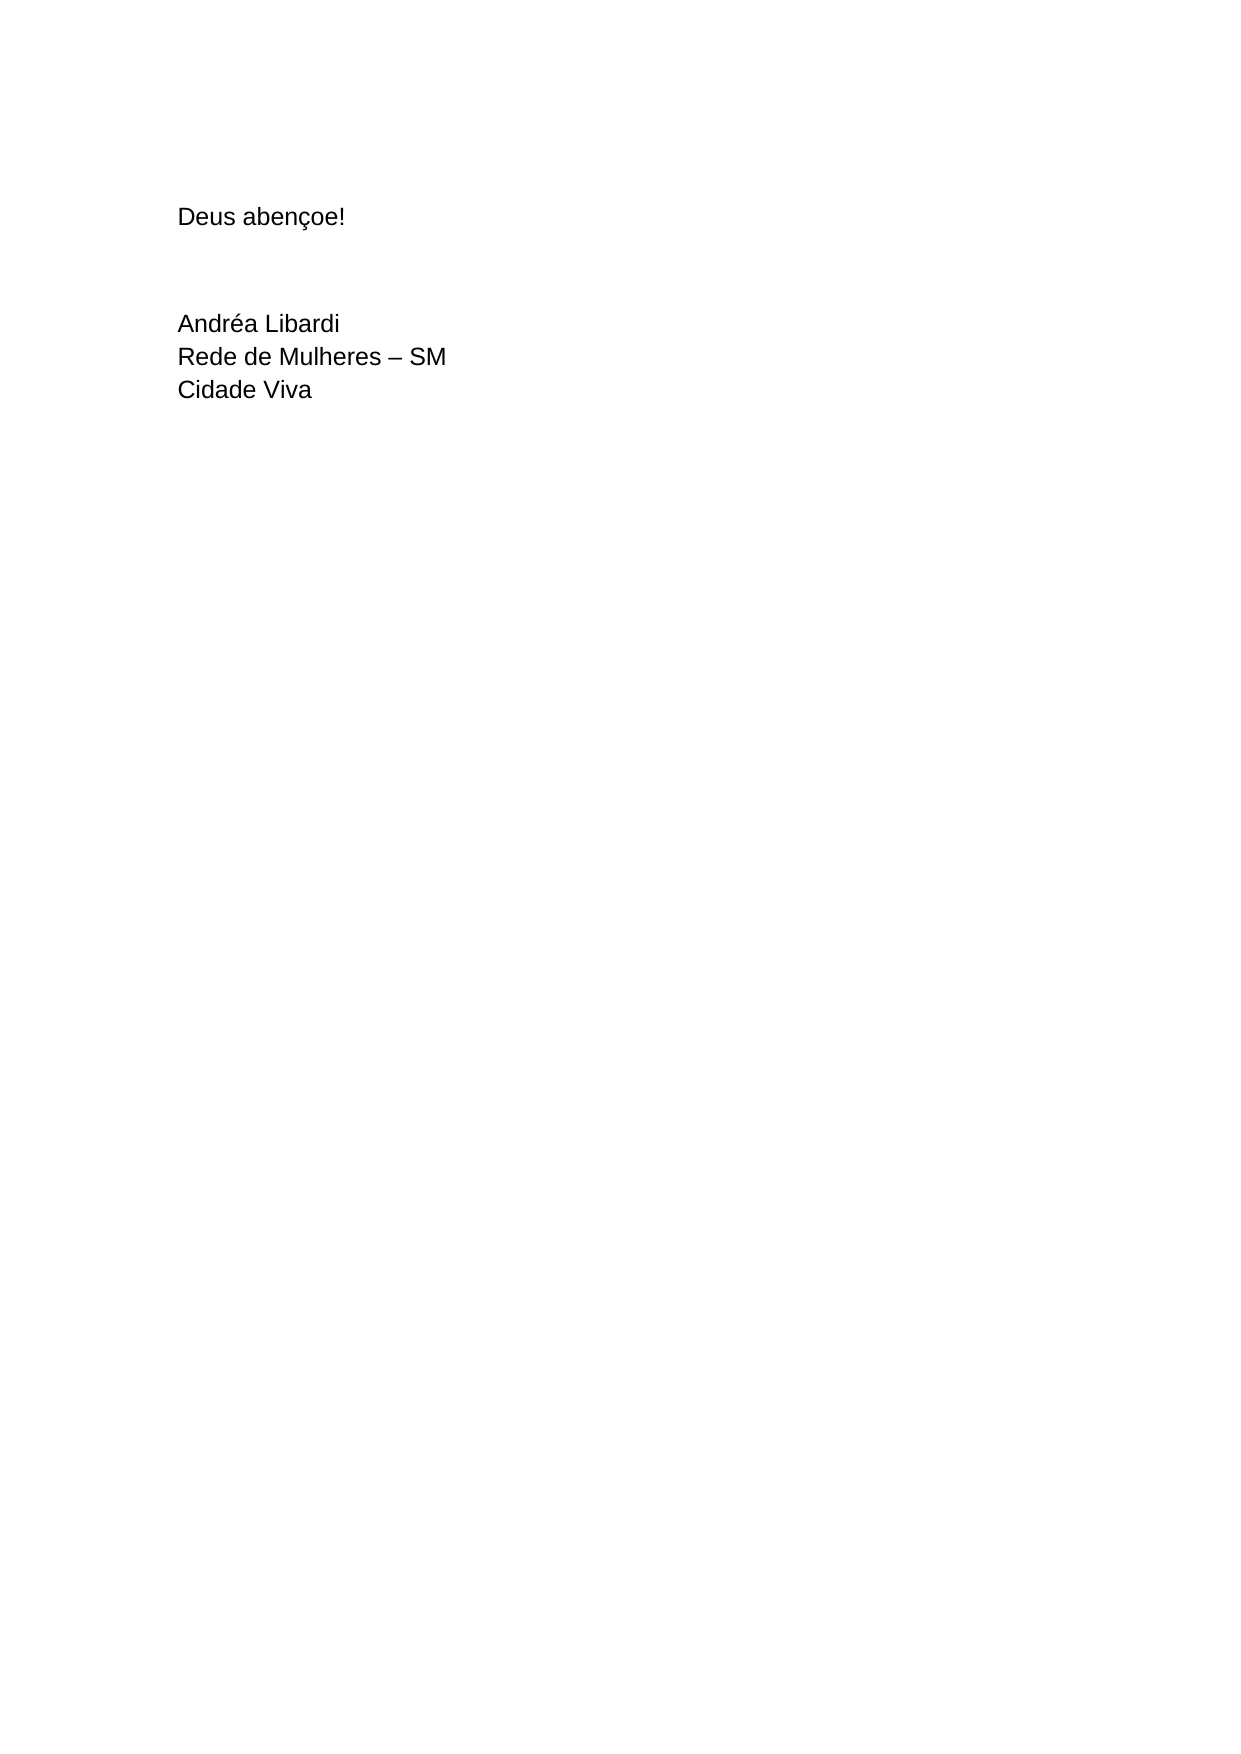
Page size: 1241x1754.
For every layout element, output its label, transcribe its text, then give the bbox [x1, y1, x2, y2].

text Andréa Libardi [177, 309, 1063, 338]
text Rede de Mulheres – SM [177, 342, 1063, 371]
text Deus abençoe! [177, 201, 1063, 230]
text Cidade Viva [177, 375, 1063, 404]
